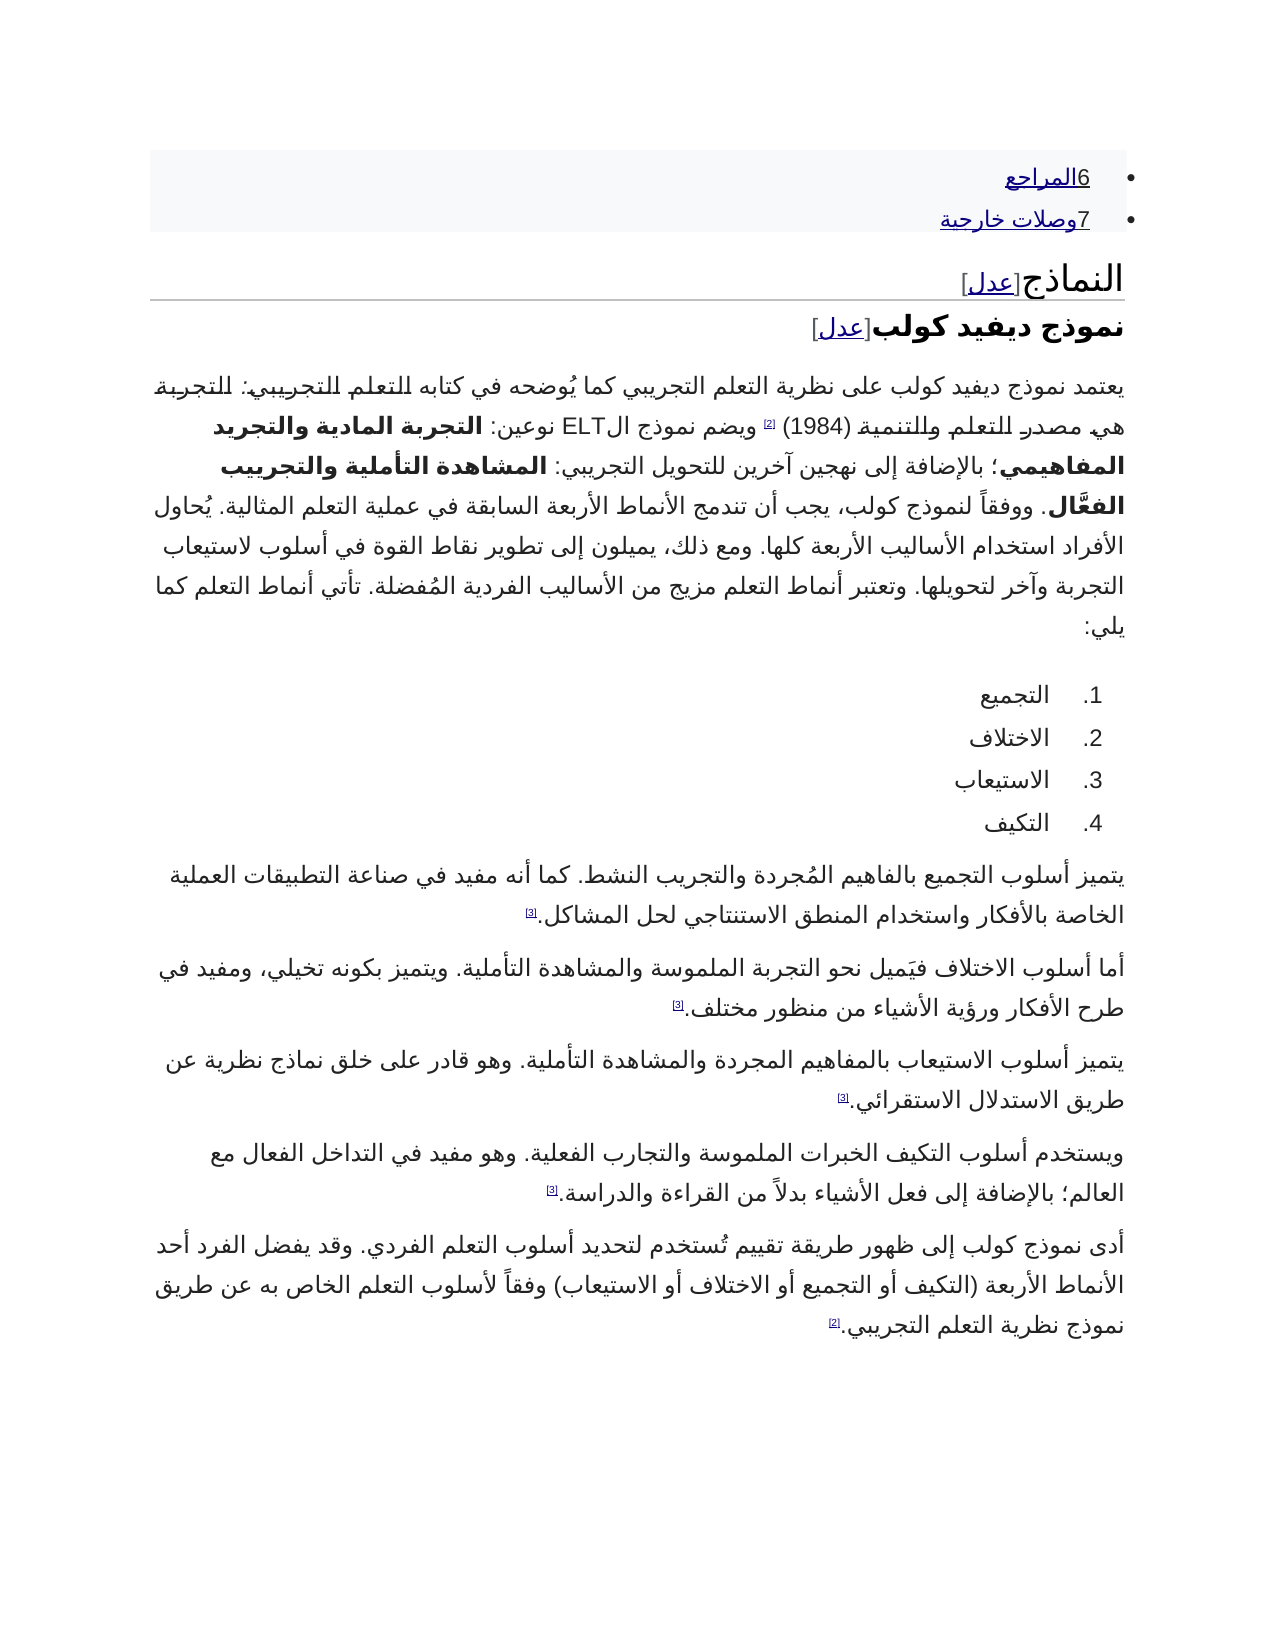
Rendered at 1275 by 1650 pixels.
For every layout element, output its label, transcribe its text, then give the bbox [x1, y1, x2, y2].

list الاستيعاب [150, 754, 1082, 794]
list 6المراجع [150, 150, 1127, 190]
list التجميع [150, 669, 1082, 709]
text أدى نموذج كولب إلى ظهور طريقة تقييم تُستخدم لتحديد أسلوب التعلم الفردي. وقد يفضل الفرد أحد الأنماط الأربعة (التكيف أو التجميع أو الاختلاف أو الاستيعاب) وفقاً لأسلوب التعلم الخاص به عن طريق نموذج نظرية التعلم التجريبي.[2] [150, 1219, 1125, 1339]
list 7وصلات خارجية [150, 192, 1127, 232]
subtitle نموذج ديفيد كولب[عدل] [150, 308, 1125, 342]
list الاختلاف [150, 711, 1082, 751]
text يتميز أسلوب التجميع بالفاهيم المُجردة والتجريب النشط. كما أنه مفيد في صناعة التطبيقات العملية الخاصة بالأفكار واستخدام المنطق الاستنتاجي لحل المشاكل.[3] [150, 849, 1125, 929]
text يتميز أسلوب الاستيعاب بالمفاهيم المجردة والمشاهدة التأملية. وهو قادر على خلق نماذج نظرية عن طريق الاستدلال الاستقرائي.[3] [150, 1034, 1125, 1114]
text يعتمد نموذج ديفيد كولب على نظرية التعلم التجريبي كما يُوضحه في كتابه التعلم التجريبي: التجربة هي مصدر التعلم والتنمية (1984) [2] ويضم نموذج الELT نوعين: التجربة المادية والتجريد المفاهيمي؛ بالإضافة إلى نهجين آخرين للتحويل التجريبي: المشاهدة التأملية والتجرييب الفعَّال. ووفقاً لنموذج كولب، يجب أن تندمج الأنماط الأربعة السابقة في عملية التعلم المثالية. يُحاول الأفراد استخدام الأساليب الأربعة كلها. ومع ذلك، يميلون إلى تطوير نقاط القوة في أسلوب لاستيعاب التجربة وآخر لتحويلها. وتعتبر أنماط التعلم مزيج من الأساليب الفردية المُفضلة. تأتي أنماط التعلم كما يلي: [150, 359, 1125, 639]
subtitle النماذج[عدل] [150, 257, 1125, 299]
list التكيف [150, 796, 1082, 836]
text ويستخدم أسلوب التكيف الخبرات الملموسة والتجارب الفعلية. وهو مفيد في التداخل الفعال مع العالم؛ بالإضافة إلى فعل الأشياء بدلاً من القراءة والدراسة.[3] [150, 1126, 1125, 1206]
text أما أسلوب الاختلاف فيَميل نحو التجربة الملموسة والمشاهدة التأملية. ويتميز بكونه تخيلي، ومفيد في طرح الأفكار ورؤية الأشياء من منظور مختلف.[3] [150, 941, 1125, 1021]
